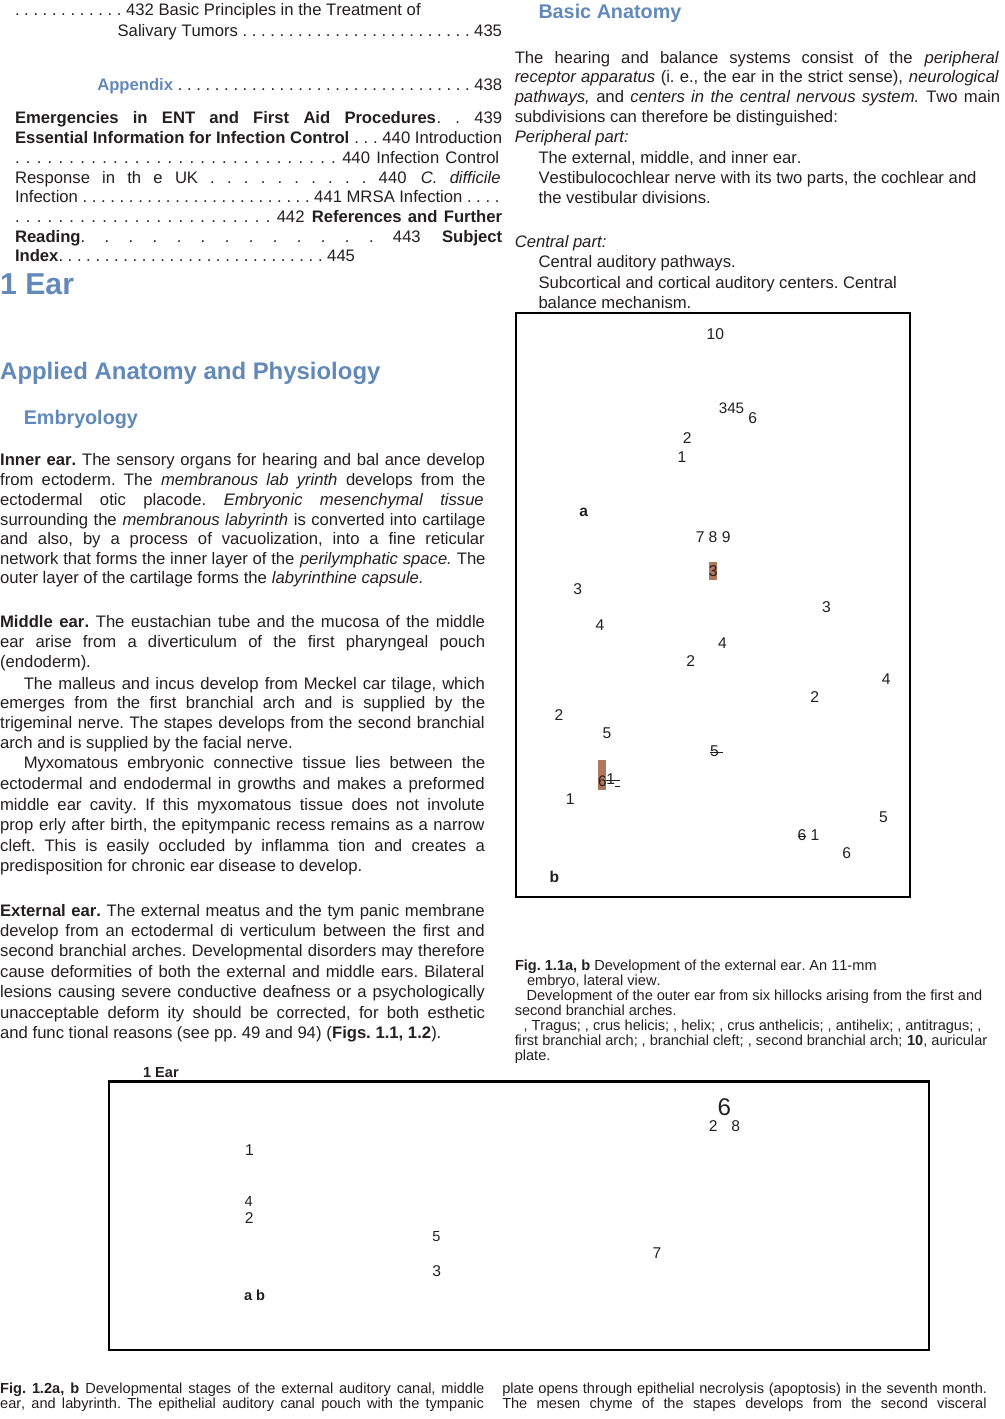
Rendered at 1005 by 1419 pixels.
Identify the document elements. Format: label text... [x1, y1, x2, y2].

text The external, middle, and inner ear. [538, 148, 1004, 167]
text Myxomatous embryonic connective tissue lies between the ectodermal and endodermal in growths and makes a preformed middle ear cavity. If this myxomatous tissue does not involute prop erly after birth, the epitympanic recess remains as a narrow cleft. This is easily occluded by inflamma tion and creates a predisposition for chronic ear disease to develop. [0, 753, 485, 875]
text Subcortical and cortical auditory centers. Central balance mechanism. [538, 273, 947, 312]
text Fig. 1.1a, b Development of the external ear. An 11-mm embryo, lateral view. [515, 958, 919, 988]
text Vestibulocochlear nerve with its two parts, the cochlear and the vestibular divisions. [538, 168, 1000, 207]
text Inner ear. The sensory organs for hearing and bal ance develop from ectoderm. The membranous lab yrinth develops from the ectodermal otic placode. Embryonic mesenchymal tissue surrounding the membranous labyrinth is converted into cartilage and also, by a process of vacuolization, into a fine reticular network that forms the inner layer of the perilymphatic space. The outer layer of the cartilage forms the labyrinthine capsule. [0, 450, 485, 587]
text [0, 1381, 485, 1412]
text Middle ear. The eustachian tube and the mucosa of the middle ear arise from a diverticulum of the first pharyngeal pouch (endoderm). [0, 612, 485, 671]
text Basic Anatomy [538, 0, 1004, 23]
text Applied Anatomy and Physiology Embryology [0, 357, 464, 428]
table_header 10 345 6 2 1 a 7 8 9 3 3 3 4 4 2 4 2 2 5 5 61 1 5 6 1 6 b [517, 314, 909, 896]
text Peripheral part: [514, 127, 1004, 146]
text Central part: [514, 232, 1004, 251]
text Development of the outer ear from six hillocks arising from the first and second branchial arches. [514, 988, 1000, 1018]
text 1 Ear [0, 266, 502, 301]
text External ear. The external meatus and the tym panic membrane develop from an ectodermal di verticulum between the first and second branchial arches. Developmental disorders may therefore cause deformities of both the external and middle ears. Bilateral lesions causing severe conductive deafness or a psychologically unacceptable deform ity should be corrected, for both esthetic and func tional reasons (see pp. 49 and 94) (Figs. 1.1, 1.2). [0, 900, 485, 1042]
text 1 Ear [143, 1063, 1004, 1080]
text The malleus and incus develop from Meckel car tilage, which emerges from the first branchial arch and is supplied by the trigeminal nerve. The stapes develops from the second branchial arch and is supplied by the facial nerve. [0, 674, 485, 752]
text Salivary Tumors . . . . . . . . . . . . . . . . . . . . . . . . . 435 [0, 20, 502, 39]
text , Tragus; , crus helicis; , helix; , crus anthelicis; , antihelix; , antitragus; , first branchial arch; , branchial cleft; , second branchial arch; 10, auricular plate. [514, 1019, 1000, 1063]
text Appendix . . . . . . . . . . . . . . . . . . . . . . . . . . . . . . . . 438 [0, 74, 502, 93]
text Emergencies in ENT and First Aid Procedures. . 439 Essential Information for Infection Control . . . 440 Introduction . . . . . . . . . . . . . . . . . . . . . . . . . . . . . . 440 Infection Control Response in th e UK . . . . . . . . . . 440 C. difficile Infection . . . . . . . . . . . . . . . . . . . . . . . . . 441 MRSA Infection . . . . . . . . . . . . . . . . . . . . . . . . . . . . 442 References and Further Reading. . . . . . . . . . . . . 443 Subject Index. . . . . . . . . . . . . . . . . . . . . . . . . . . . . 445 [15, 108, 502, 265]
text The hearing and balance systems consist of the peripheral receptor apparatus (i. e., the ear in the strict sense), neurological pathways, and centers in the central nervous system. Two main subdivisions can therefore be distinguished: [514, 48, 1000, 126]
text Central auditory pathways. [538, 252, 1004, 271]
table_header 268 1 4 2 5 7 3 a b [110, 1083, 928, 1348]
